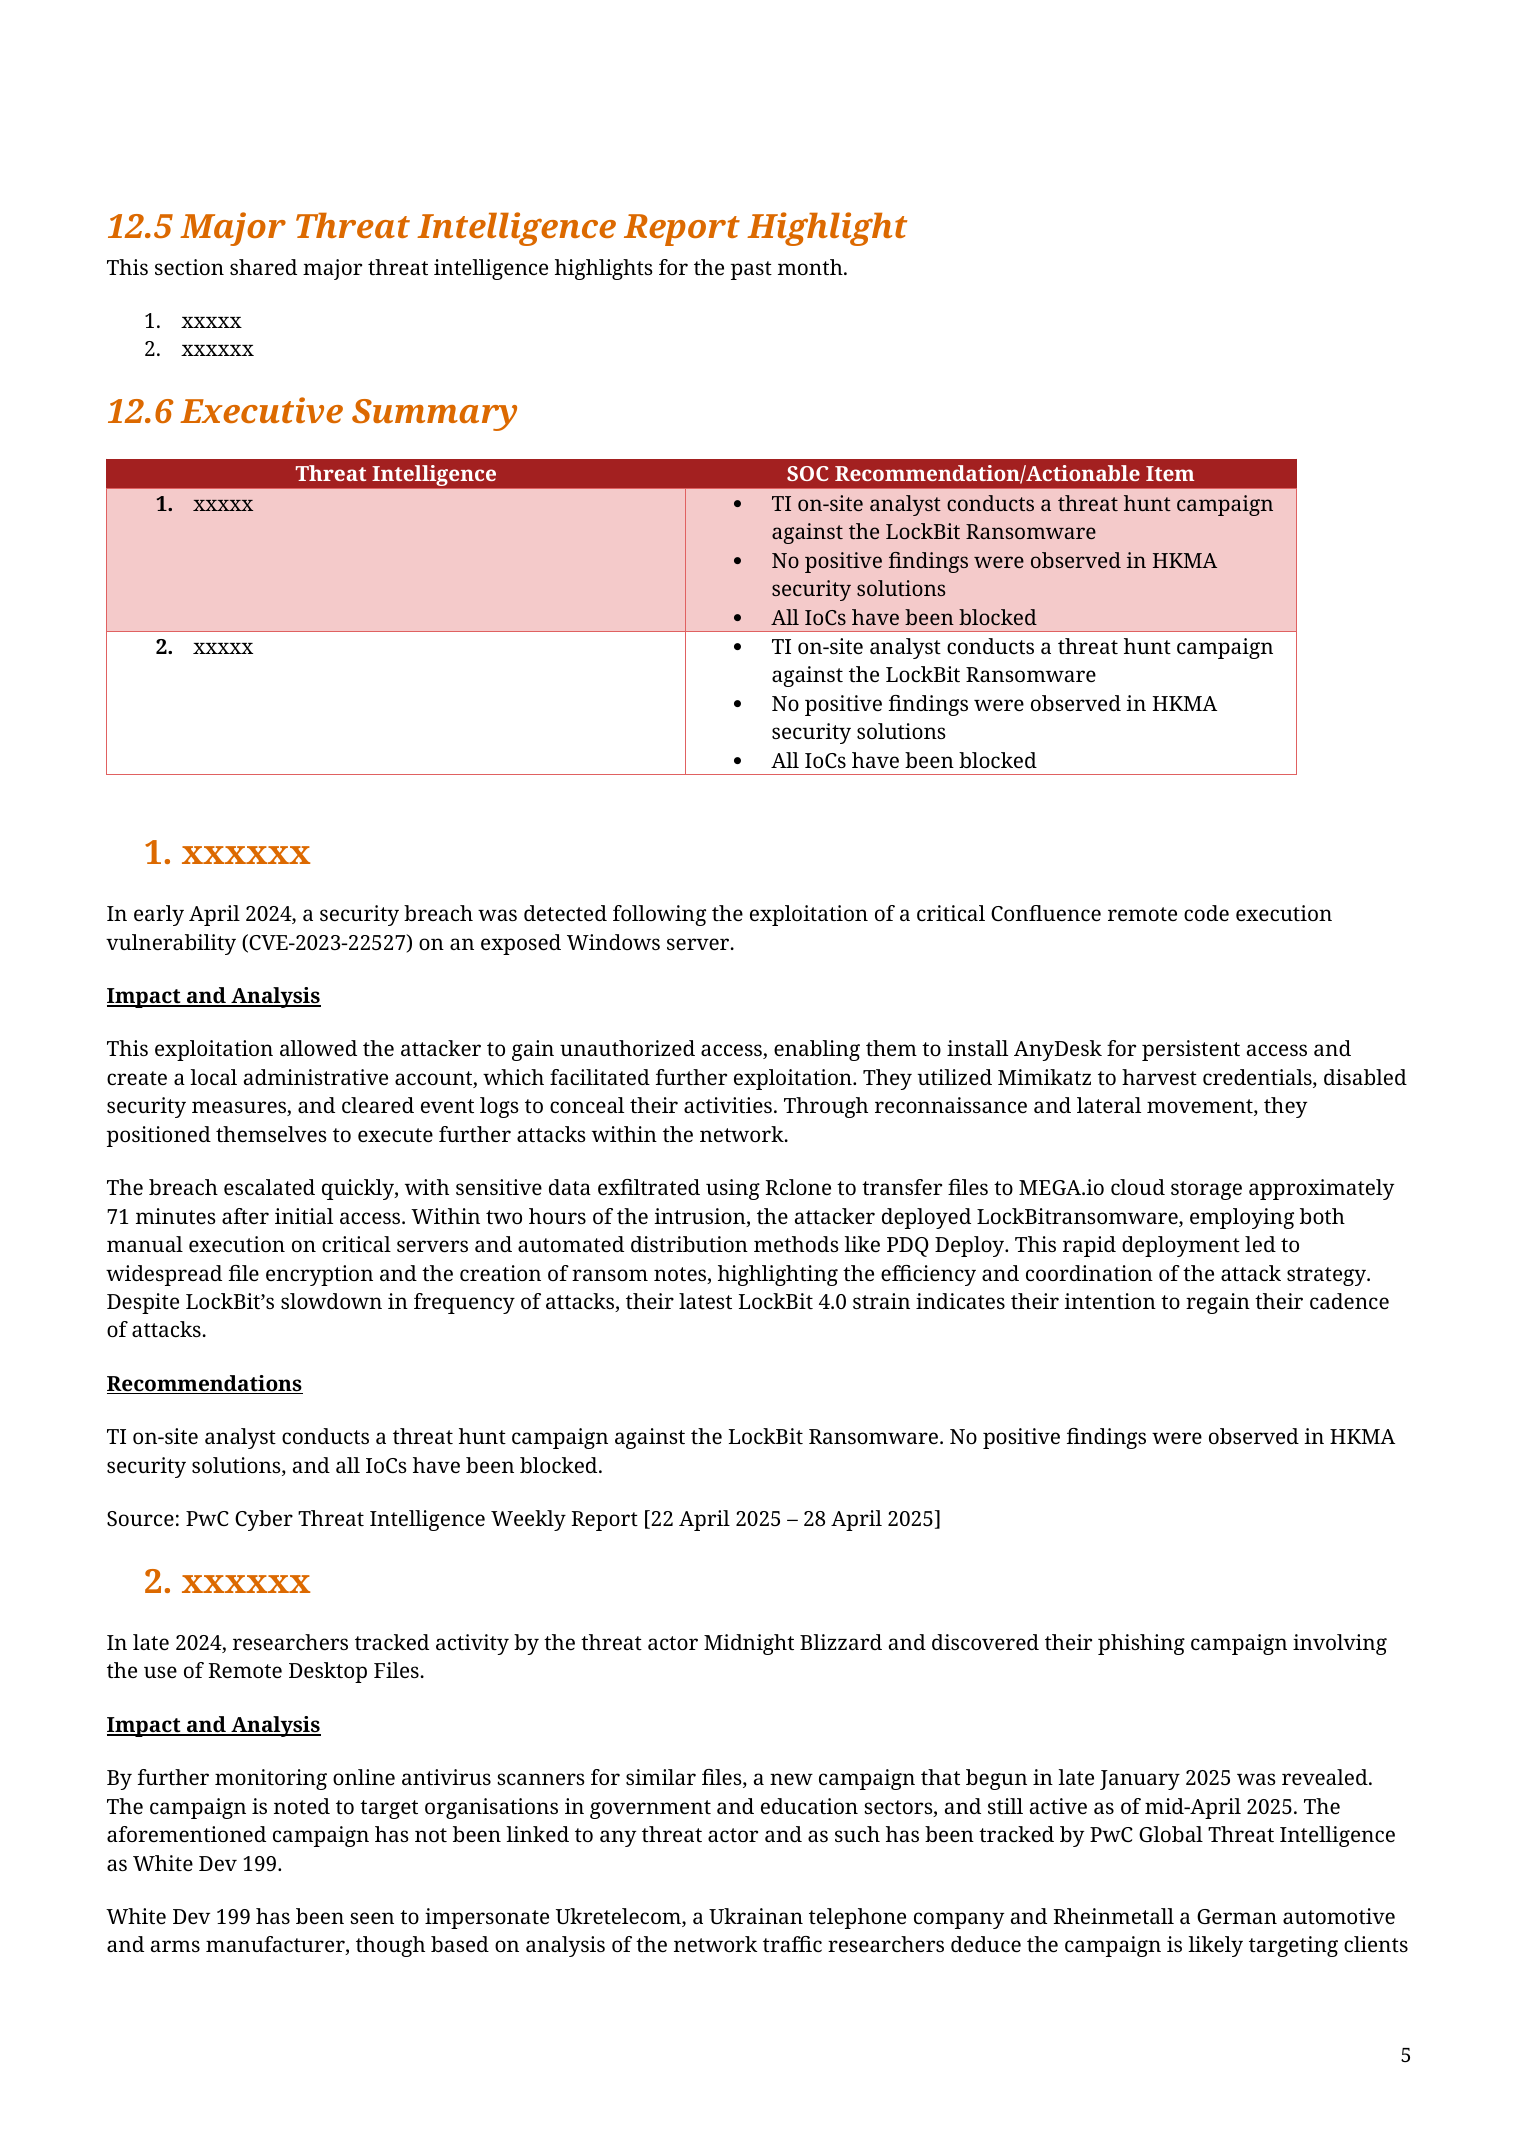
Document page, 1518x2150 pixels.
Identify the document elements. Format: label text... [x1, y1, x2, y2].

text By further monitoring online antivirus scanners for similar files, a new campaign that begun in late January 2025 was revealed. The campaign is noted to target organisations in government and education sectors, and still active as of mid-April 2025. The aforementioned campaign has not been linked to any threat actor and as such has been tracked by PwC Global Threat Intelligence as White Dev 199. [106, 1763, 1411, 1877]
text Source: PwC Cyber Threat Intelligence Weekly Report [22 April 2025 – 28 April 2025] [106, 1504, 1411, 1533]
text This exploitation allowed the attacker to gain unauthorized access, enabling them to install AnyDesk for persistent access and create a local administrative account, which facilitated further exploitation. They utilized Mimikatz to harvest credentials, disabled security measures, and cleared event logs to conceal their activities. Through reconnaissance and lateral movement, they positioned themselves to execute further attacks within the network. [106, 1034, 1411, 1148]
list xxxxxx [144, 829, 1411, 874]
list xxxxx [144, 306, 1411, 334]
table_header Threat Intelligence [107, 460, 685, 488]
table_cell xxxxx [107, 632, 685, 774]
subtitle 12.5 Major Threat Intelligence Report Highlight [106, 203, 1411, 248]
list xxxxxx [144, 334, 1411, 363]
text 12.6 Executive Summary [106, 388, 1411, 433]
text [106, 1902, 1411, 1959]
table_header SOC Recommendation/Actionable Item [686, 460, 1296, 488]
table_cell xxxxx [107, 489, 685, 631]
text In early April 2024, a security breach was detected following the exploitation of a critical Confluence remote code execution vulnerability (CVE-2023-22527) on an exposed Windows server. [106, 899, 1411, 956]
text Recommendations [106, 1369, 1411, 1397]
text TI on-site analyst conducts a threat hunt campaign against the LockBit Ransomware. No positive findings were observed in HKMA security solutions, and all IoCs have been blocked. [106, 1422, 1411, 1479]
list xxxxxx [144, 1558, 1411, 1603]
text In late 2024, researchers tracked activity by the threat actor Midnight Blizzard and discovered their phishing campaign involving the use of Remote Desktop Files. [106, 1628, 1411, 1685]
text Impact and Analysis [106, 981, 1411, 1009]
text Impact and Analysis [106, 1710, 1411, 1738]
table_cell TI on-site analyst conducts a threat hunt campaign against the LockBit Ransomware No positive findings were observed in HKMA security solutions All IoCs have been blocked [686, 632, 1296, 774]
text The breach escalated quickly, with sensitive data exfiltrated using Rclone to transfer files to MEGA.io cloud storage approximately 71 minutes after initial access. Within two hours of the intrusion, the attacker deployed LockBitransomware, employing both manual execution on critical servers and automated distribution methods like PDQ Deploy. This rapid deployment led to widespread file encryption and the creation of ransom notes, highlighting the efficiency and coordination of the attack strategy. Despite LockBit’s slowdown in frequency of attacks, their latest LockBit 4.0 strain indicates their intention to regain their cadence of attacks. [106, 1173, 1411, 1344]
table_cell TI on-site analyst conducts a threat hunt campaign against the LockBit Ransomware No positive findings were observed in HKMA security solutions All IoCs have been blocked [686, 489, 1296, 631]
text This section shared major threat intelligence highlights for the past month. [106, 253, 1411, 281]
